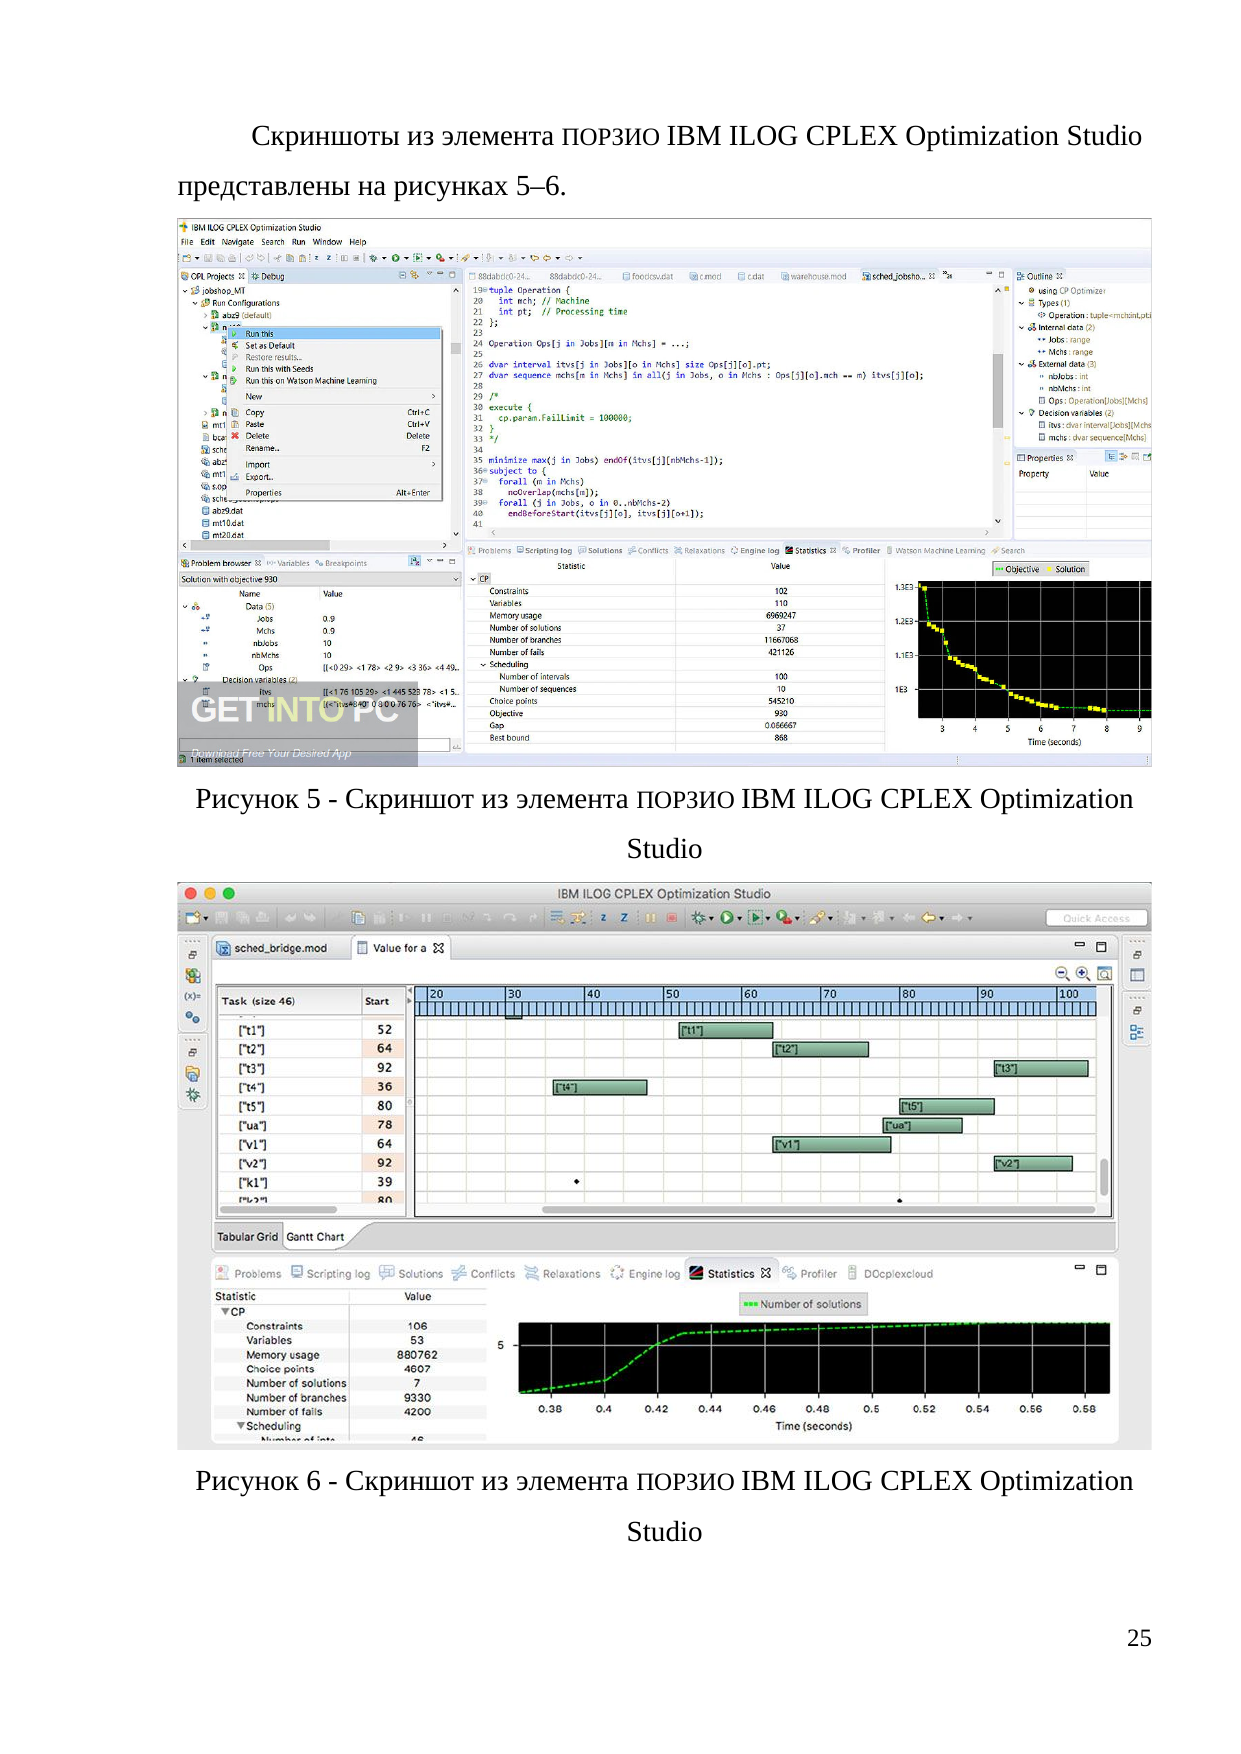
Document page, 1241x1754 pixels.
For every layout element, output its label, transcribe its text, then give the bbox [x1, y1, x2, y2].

picture [177, 218, 1152, 767]
text Рисунок 5 - Скриншот из элемента ПОРЗИО IBM ILOG CPLEX Optimization Studio [177, 781, 1152, 865]
text Рисунок 6 - Скриншот из элемента ПОРЗИО IBM ILOG CPLEX Optimization Studio [177, 1463, 1152, 1547]
text Скриншоты из элемента ПОРЗИО IBM ILOG CPLEX Optimization Studio представлены на рисунках 5–6. [177, 118, 1152, 202]
picture [177, 882, 1152, 1450]
